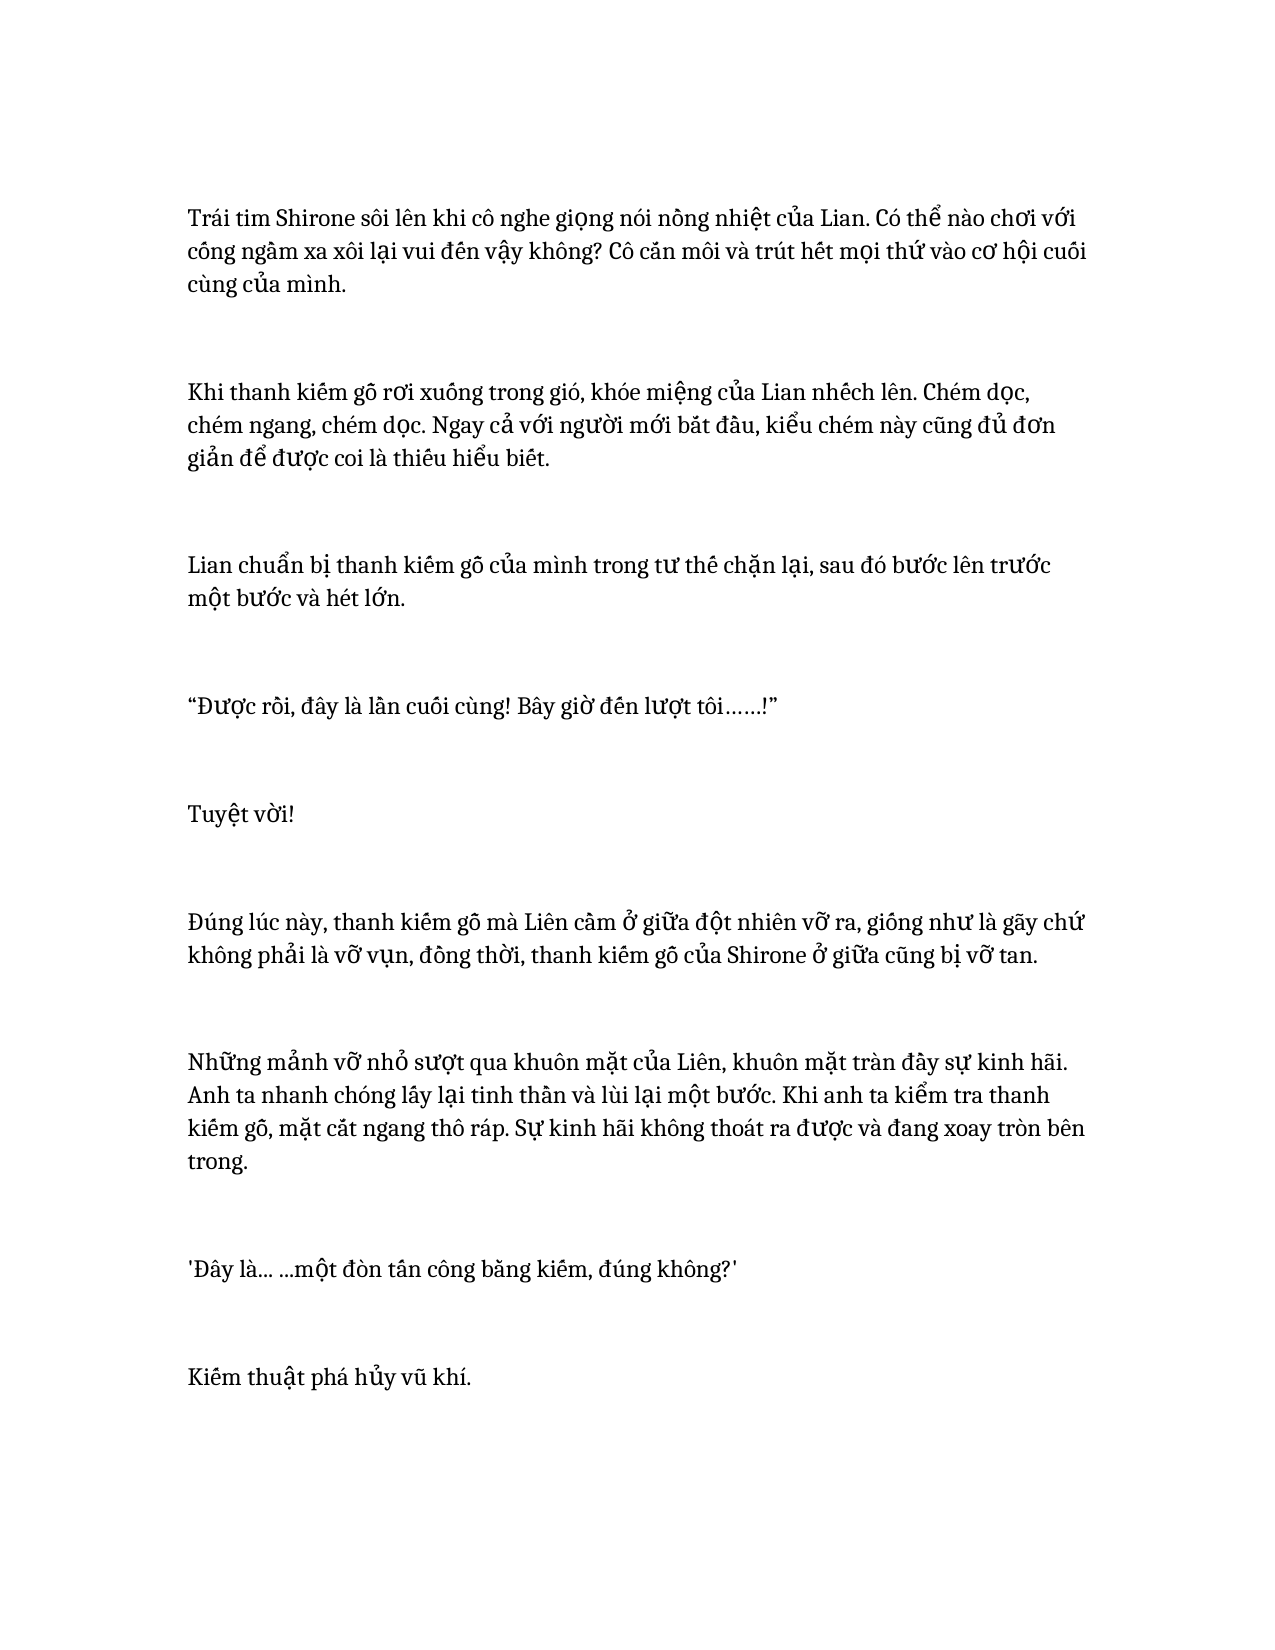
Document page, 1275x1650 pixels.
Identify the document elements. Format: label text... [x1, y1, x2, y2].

text Trái tim Shirone sôi lên khi cô nghe giọng nói nồng nhiệt của Lian. Có thể nào chơi với cống ngầm xa xôi lại vui đến vậy không? Cô cắn môi và trút hết mọi thứ vào cơ hội cuối cùng của mình. [187, 204, 1087, 299]
text Khi thanh kiếm gỗ rơi xuống trong gió, khóe miệng của Lian nhếch lên. Chém dọc, chém ngang, chém dọc. Ngay cả với người mới bắt đầu, kiểu chém này cũng đủ đơn giản để được coi là thiếu hiểu biết. [187, 378, 1087, 472]
text Tuyệt vời! [187, 800, 1087, 828]
text Lian chuẩn bị thanh kiếm gỗ của mình trong tư thế chặn lại, sau đó bước lên trước một bước và hét lớn. [187, 551, 1087, 613]
text Những mảnh vỡ nhỏ sượt qua khuôn mặt của Liên, khuôn mặt tràn đầy sự kinh hãi. Anh ta nhanh chóng lấy lại tinh thần và lùi lại một bước. Khi anh ta kiểm tra thanh kiếm gỗ, mặt cắt ngang thô ráp. Sự kinh hãi không thoát ra được và đang xoay tròn bên trong. [187, 1048, 1087, 1176]
text “Được rồi, đây là lần cuối cùng! Bây giờ đến lượt tôi……!” [187, 692, 1087, 721]
text Kiếm thuật phá hủy vũ khí. [187, 1363, 1087, 1391]
text 'Đây là... ...một đòn tấn công bằng kiếm, đúng không?' [187, 1255, 1087, 1284]
text Đúng lúc này, thanh kiếm gỗ mà Liên cầm ở giữa đột nhiên vỡ ra, giống như là gãy chứ không phải là vỡ vụn, đồng thời, thanh kiếm gỗ của Shirone ở giữa cũng bị vỡ tan. [187, 907, 1087, 969]
